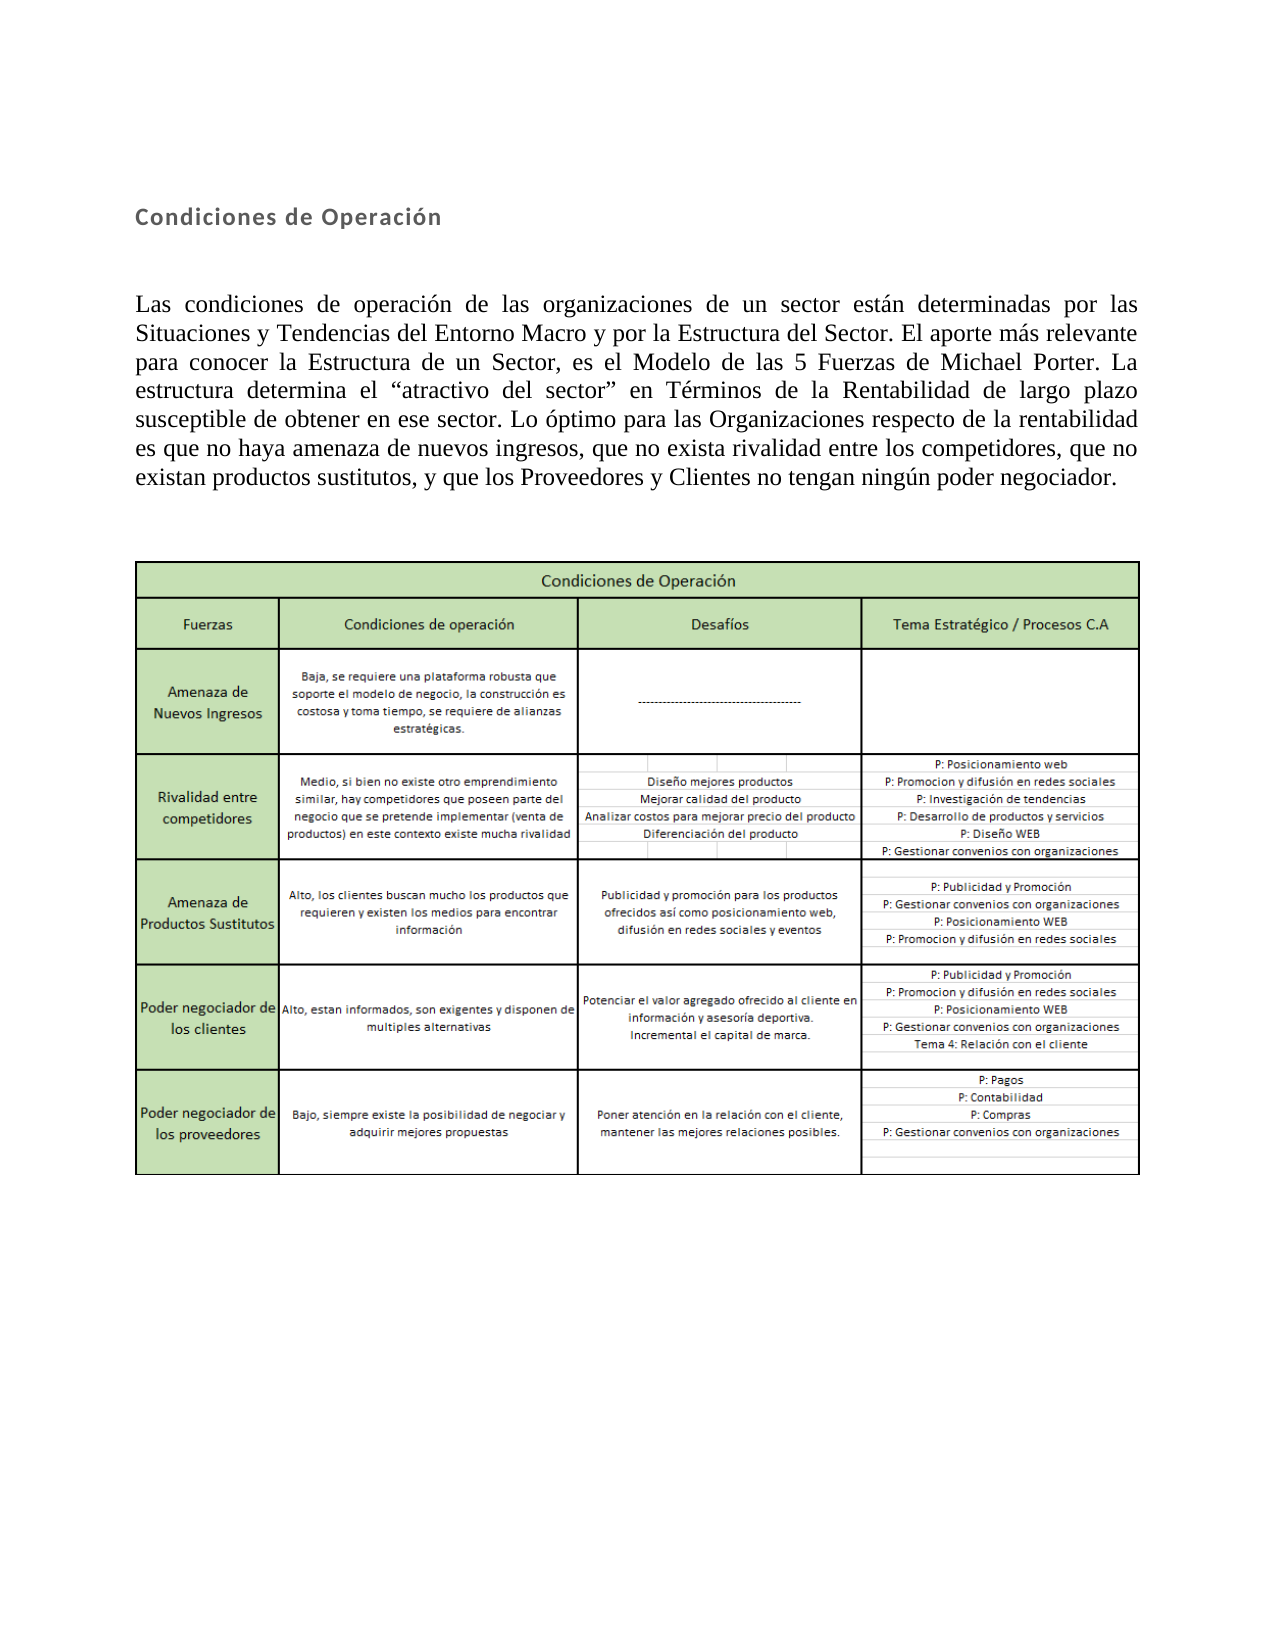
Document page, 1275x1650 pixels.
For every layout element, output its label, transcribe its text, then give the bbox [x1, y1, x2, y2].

picture [135, 561, 1140, 1175]
subtitle Condiciones de Operación [135, 201, 1140, 231]
text Las condiciones de operación de las organizaciones de un sector están determinadas por las Situaciones y Tendencias del Entorno Macro y por la Estructura del Sector. El aporte más relevante para conocer la Estructura de un Sector, es el Modelo de las 5 Fuerzas de Michael Porter. La estructura determina el “atractivo del sector” en Términos de la Rentabilidad de largo plazo susceptible de obtener en ese sector. Lo óptimo para las Organizaciones respecto de la rentabilidad es que no haya amenaza de nuevos ingresos, que no exista rivalidad entre los competidores, que no existan productos sustitutos, y que los Proveedores y Clientes no tengan ningún poder negociador. [135, 289, 1140, 491]
